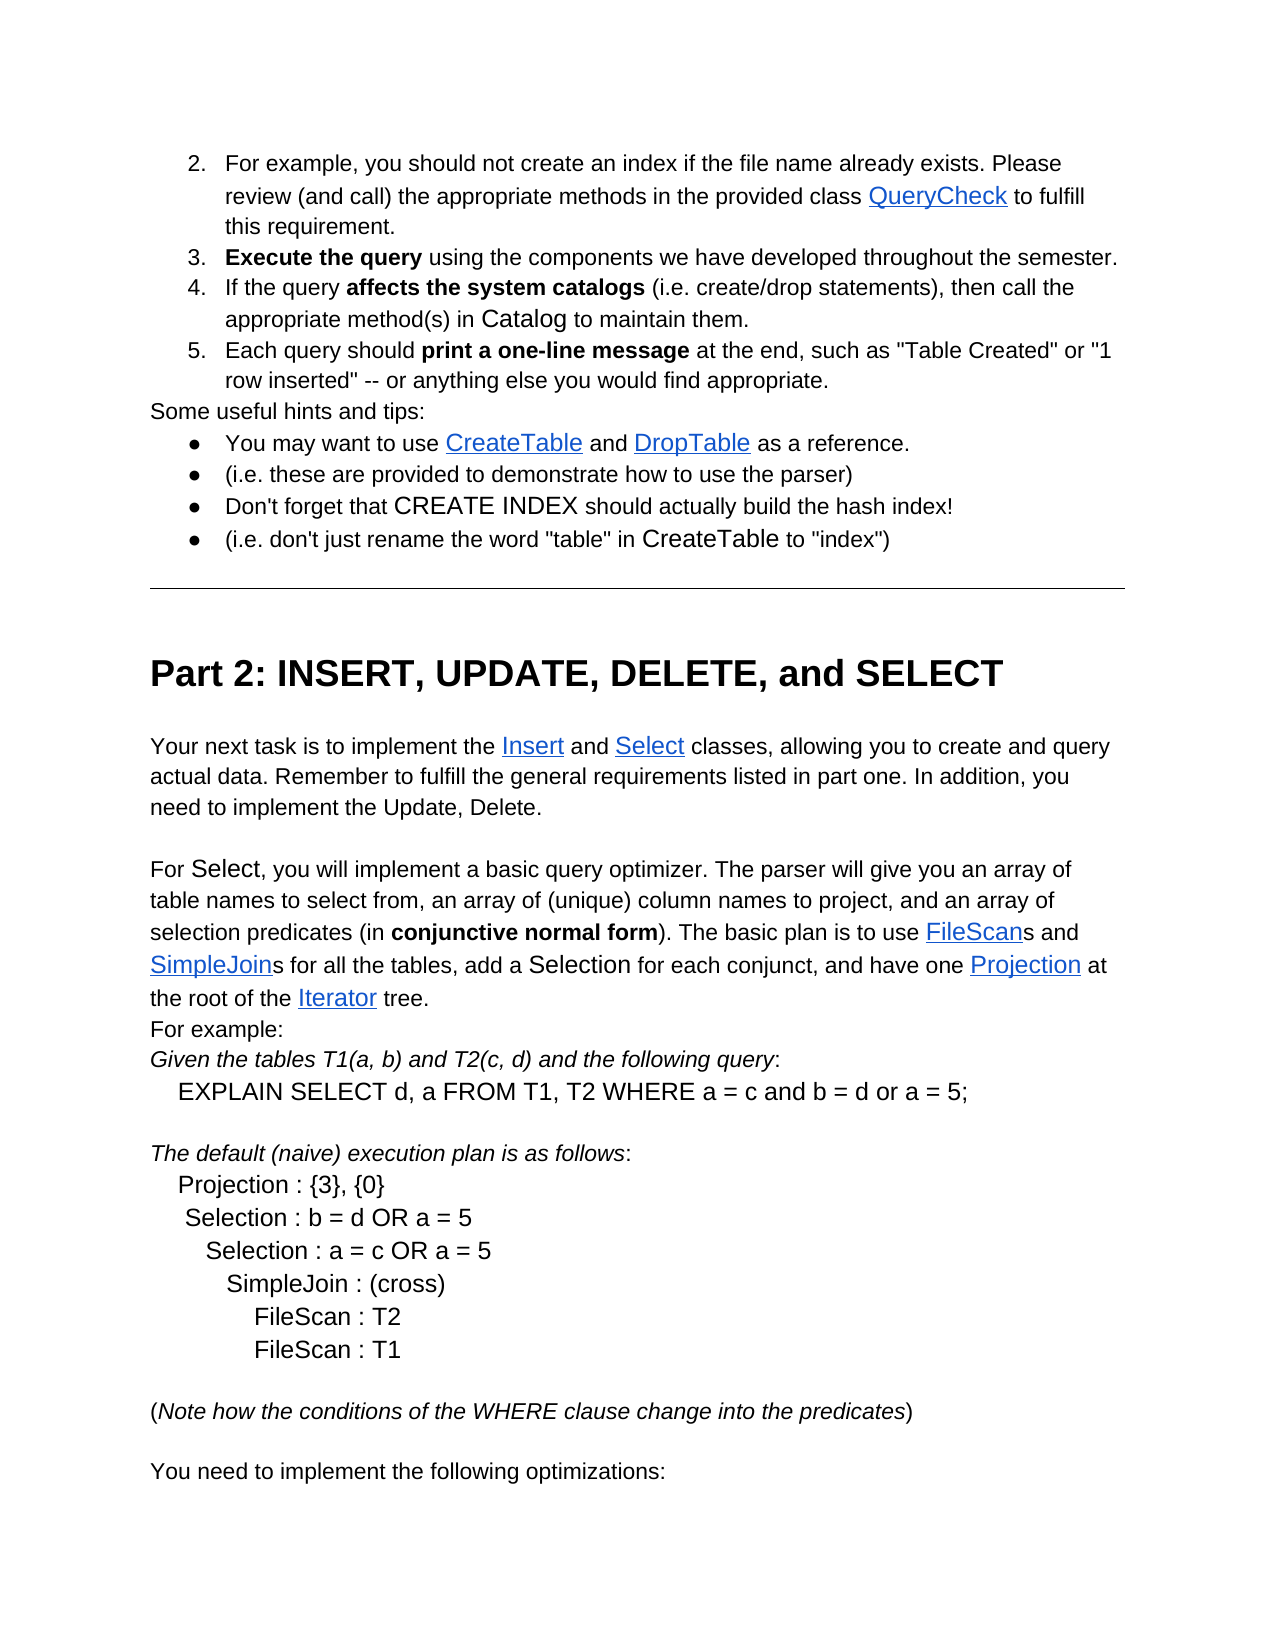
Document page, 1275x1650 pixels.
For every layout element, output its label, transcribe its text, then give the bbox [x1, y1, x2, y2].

text Some useful hints and tips: [150, 398, 1125, 424]
list Don't forget that CREATE INDEX should actually build the hash index! [187, 491, 1125, 520]
text Your next task is to implement the Insert and Select classes, allowing you to create and query actual data. Remember to fulfill the general requirements listed in part one. In addition, you need to implement the Update, Delete. [150, 731, 1125, 820]
text Part 2: INSERT, UPDATE, DELETE, and SELECT [150, 651, 1125, 694]
list Each query should print a one-line message at the end, such as "Table Created" or "1 row inserted" -- or anything else you would find appropriate. [187, 337, 1125, 394]
text Given the tables T1(a, b) and T2(c, d) and the following query: [150, 1046, 1125, 1073]
text The default (naive) execution plan is as follows: [150, 1139, 1125, 1166]
text For Select, you will implement a basic query optimizer. The parser will give you an array of table names to select from, an array of (unique) column names to project, and an array of selection predicates (in conjunctive normal form). The basic plan is to use FileScans and SimpleJoins for all the tables, add a Selection for each conjunct, and have one Projection at the root of the Iterator tree. [150, 854, 1125, 1012]
text (Note how the conditions of the WHERE clause change into the predicates) [150, 1398, 1125, 1424]
list For example, you should not create an index if the file name already exists. Please review (and call) the appropriate methods in the provided class QueryCheck to fulfill this requirement. [187, 150, 1125, 239]
list (i.e. these are provided to demonstrate how to use the parser) [187, 461, 1125, 487]
list (i.e. don't just rename the word "table" in CreateTable to "index") [187, 524, 1125, 553]
text EXPLAIN SELECT d, a FROM T1, T2 WHERE a = c and b = d or a = 5; [150, 1077, 1125, 1136]
list Execute the query using the components we have developed throughout the semester. [187, 243, 1125, 270]
text You need to implement the following optimizations: [150, 1458, 1125, 1484]
text For example: [150, 1016, 1125, 1043]
list You may want to use CreateTable and DropTable as a reference. [187, 428, 1125, 457]
text Projection : {3}, {0} Selection : b = d OR a = 5 Selection : a = c OR a = 5 SimpleJoin : (cross) FileScan : T2 FileScan : T1 [150, 1170, 1125, 1394]
list If the query affects the system catalogs (i.e. create/drop statements), then call the appropriate method(s) in Catalog to maintain them. [187, 274, 1125, 333]
